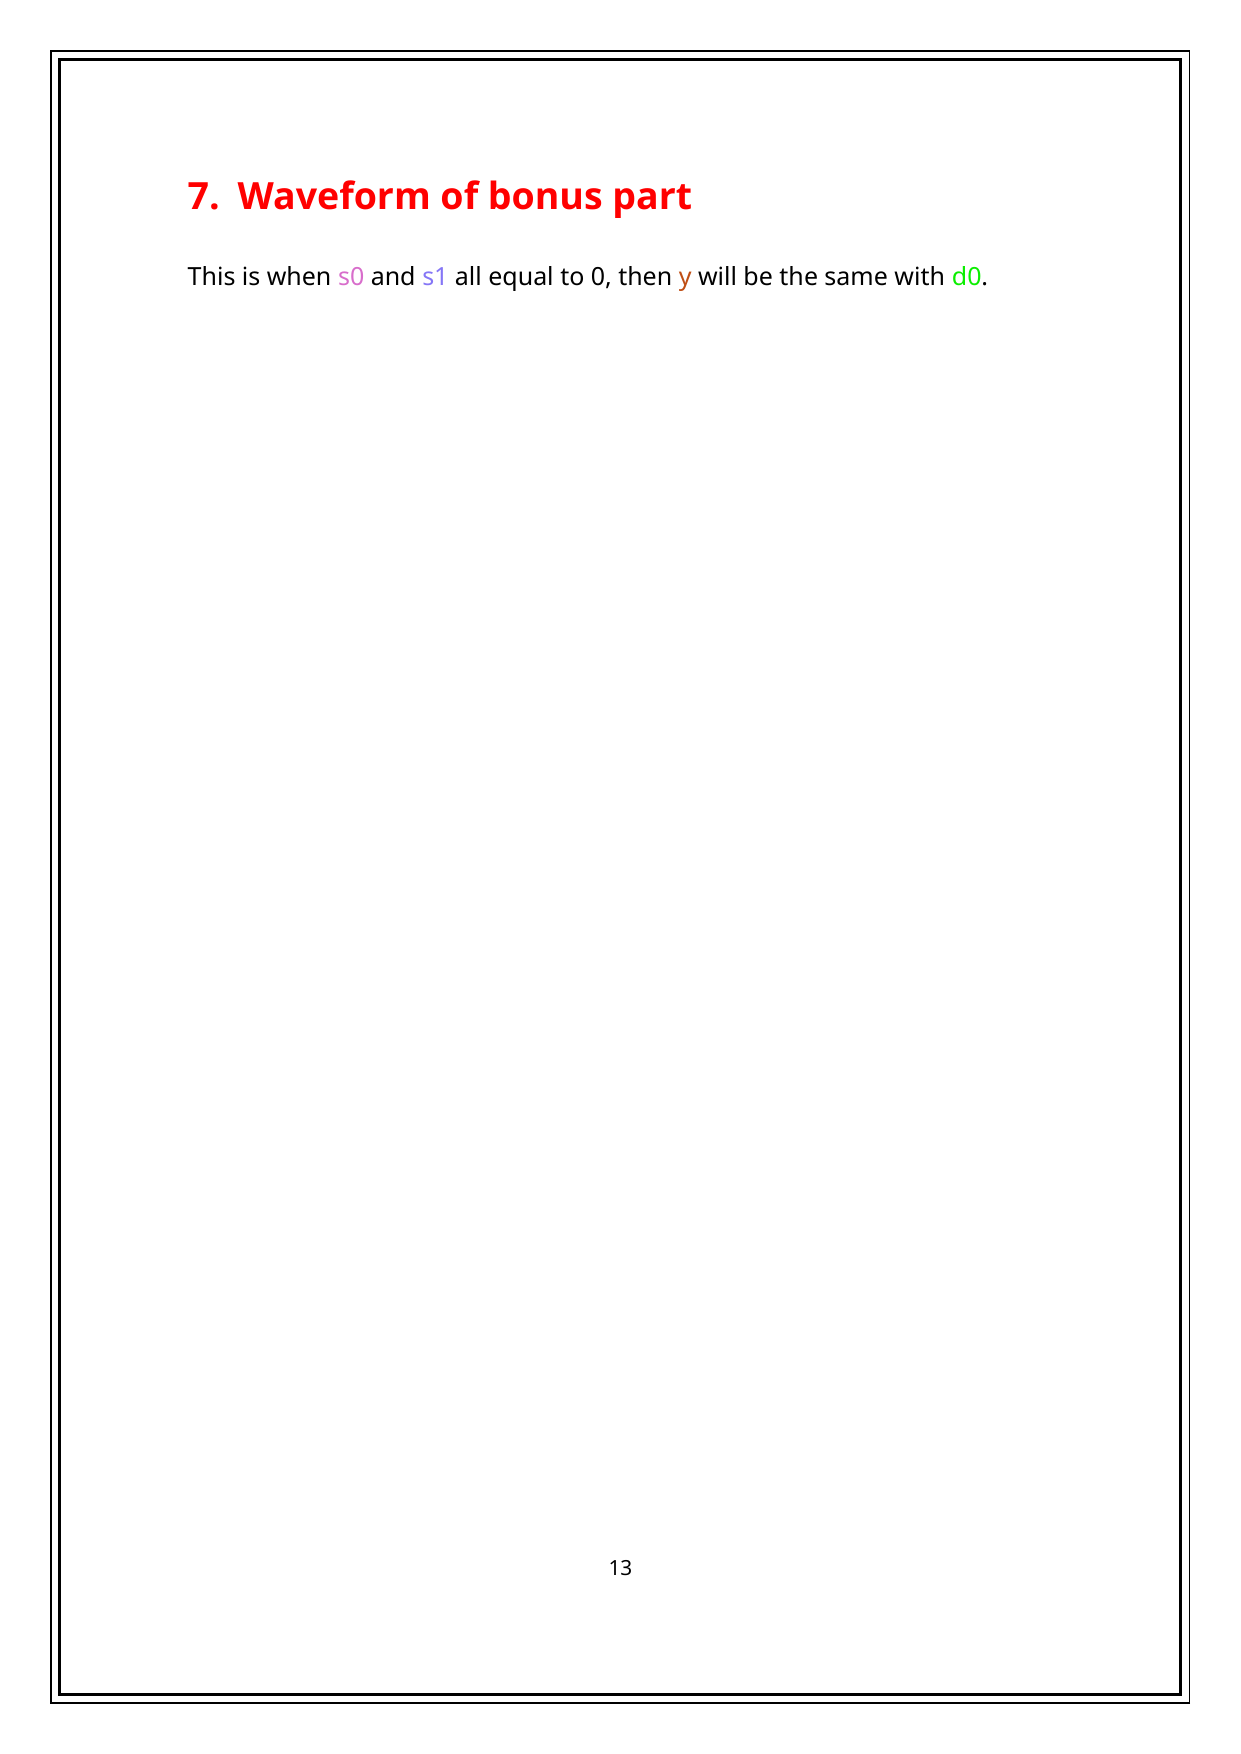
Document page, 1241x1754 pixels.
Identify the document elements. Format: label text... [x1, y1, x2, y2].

subtitle Waveform of bonus part [187, 158, 1053, 233]
text This is when s0 and s1 all equal to 0, then y will be the same with d0. [187, 257, 1053, 294]
